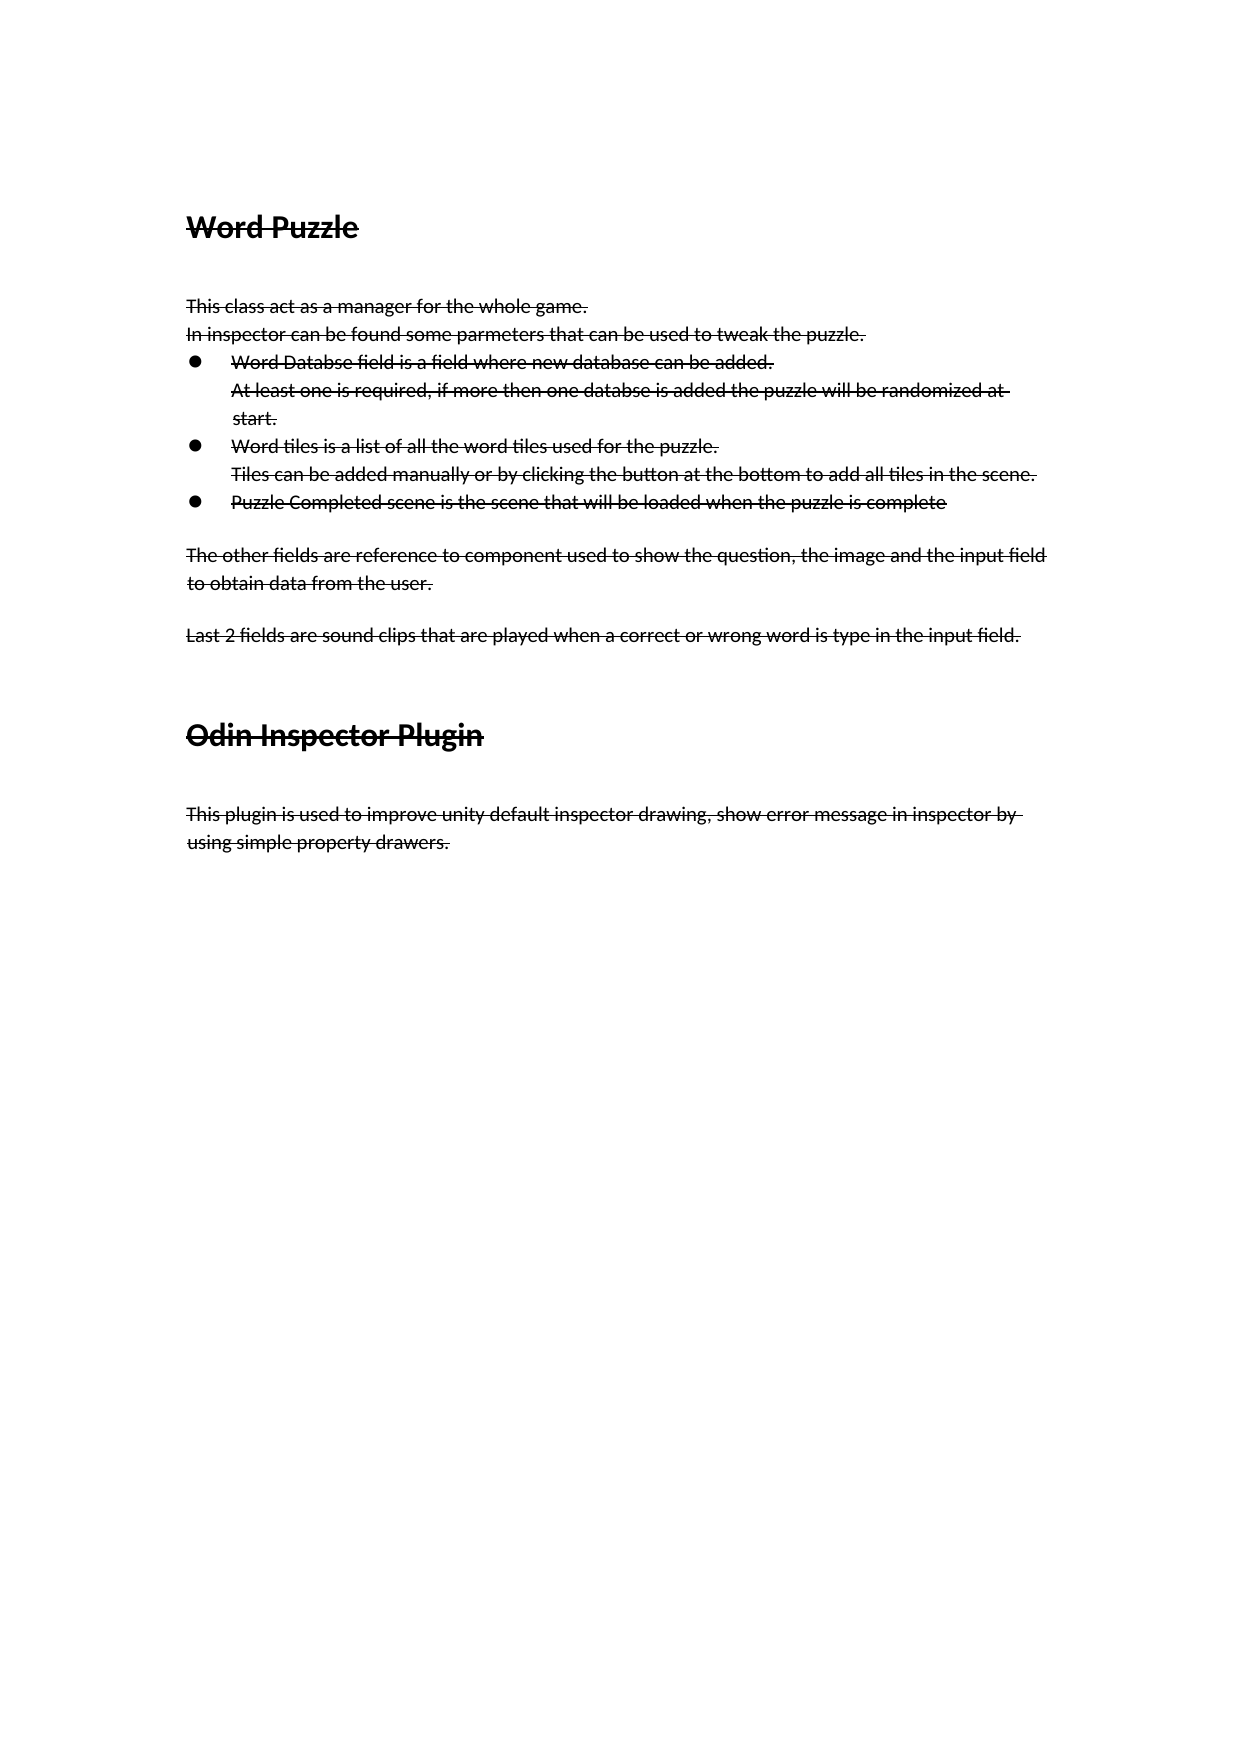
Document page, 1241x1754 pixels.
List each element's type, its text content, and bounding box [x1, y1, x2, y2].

text Last 2 fields are sound clips that are played when a correct or wrong word is type in the input field. [186, 622, 1050, 648]
text In inspector can be found some parmeters that can be used to tweak the puzzle. [186, 321, 1050, 347]
list Puzzle Completed scene is the scene that will be loaded when the puzzle is complete [187, 489, 1050, 515]
text The other fields are reference to component used to show the question, the image and the input field to obtain data from the user. [186, 542, 1050, 595]
text This class act as a manager for the whole game. [186, 293, 1050, 319]
text This plugin is used to improve unity default inspector drawing, show error message in inspector by using simple property drawers. [186, 801, 1050, 854]
text Tiles can be added manually or by clicking the button at the bottom to add all tiles in the scene. [231, 461, 1050, 487]
text At least one is required, if more then one databse is added the puzzle will be randomized at start. [231, 378, 1050, 431]
list Word tiles is a list of all the word tiles used for the puzzle. [187, 433, 1050, 459]
list Word Databse field is a field where new database can be added. [187, 349, 1050, 375]
subtitle Word Puzzle [186, 206, 1053, 247]
subtitle Odin Inspector Plugin [186, 714, 1053, 755]
